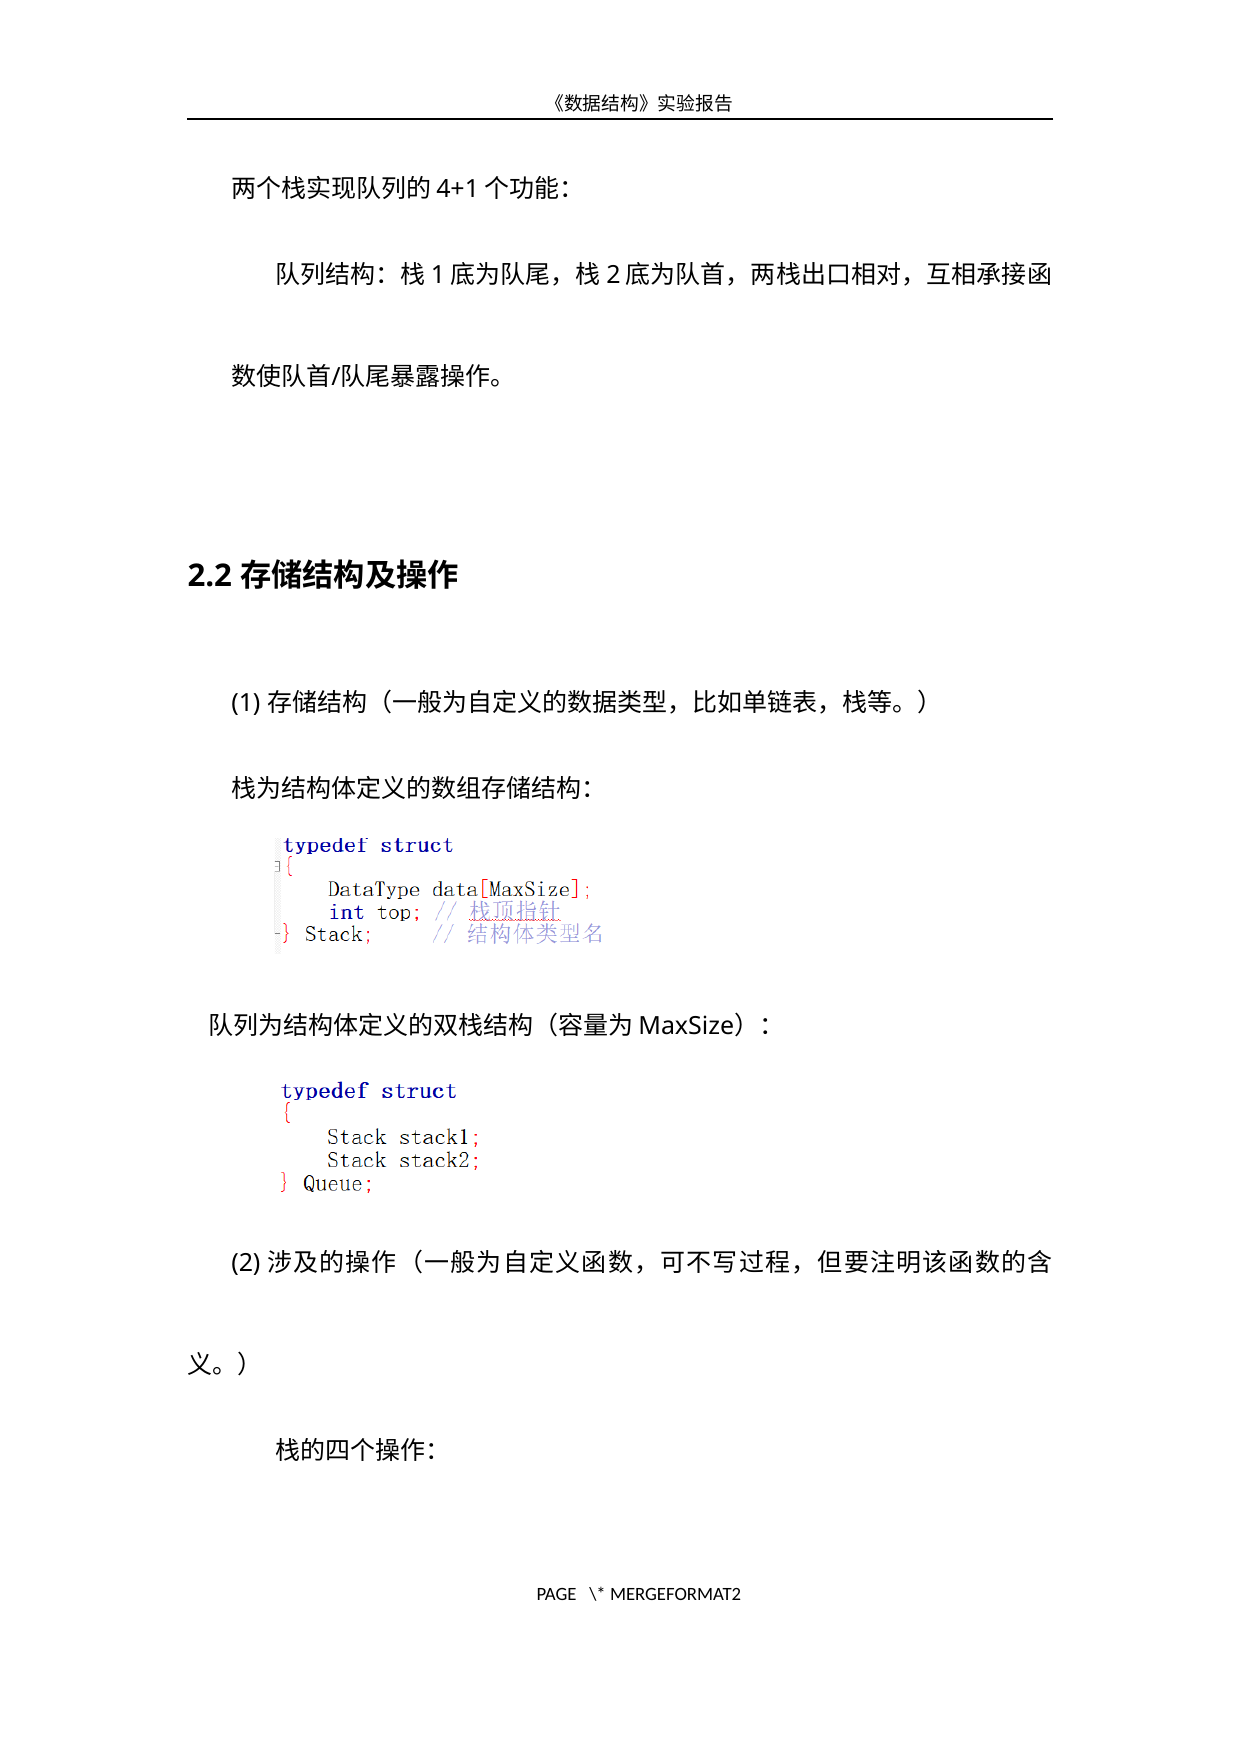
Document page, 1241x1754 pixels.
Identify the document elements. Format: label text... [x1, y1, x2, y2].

list 涉及的操作（一般为自定义函数，可不写过程，但要注明该函数的含义。） [187, 1227, 1053, 1397]
subtitle 2.2 存储结构及操作 [187, 539, 1053, 607]
text 队列为结构体定义的双栈结构（容量为MaxSize）： [187, 990, 1053, 1058]
picture [274, 838, 625, 954]
text 两个栈实现队列的4+1个功能： [187, 153, 1053, 221]
picture [280, 1075, 484, 1197]
text 栈为结构体定义的数组存储结构： [187, 753, 1053, 821]
text 队列结构：栈1底为队尾，栈2底为队首，两栈出口相对，互相承接函数使队首/队尾暴露操作。 [231, 239, 1053, 409]
list 栈的四个操作： [231, 1415, 1053, 1483]
text (1) 存储结构（一般为自定义的数据类型，比如单链表，栈等。） [187, 667, 1053, 734]
